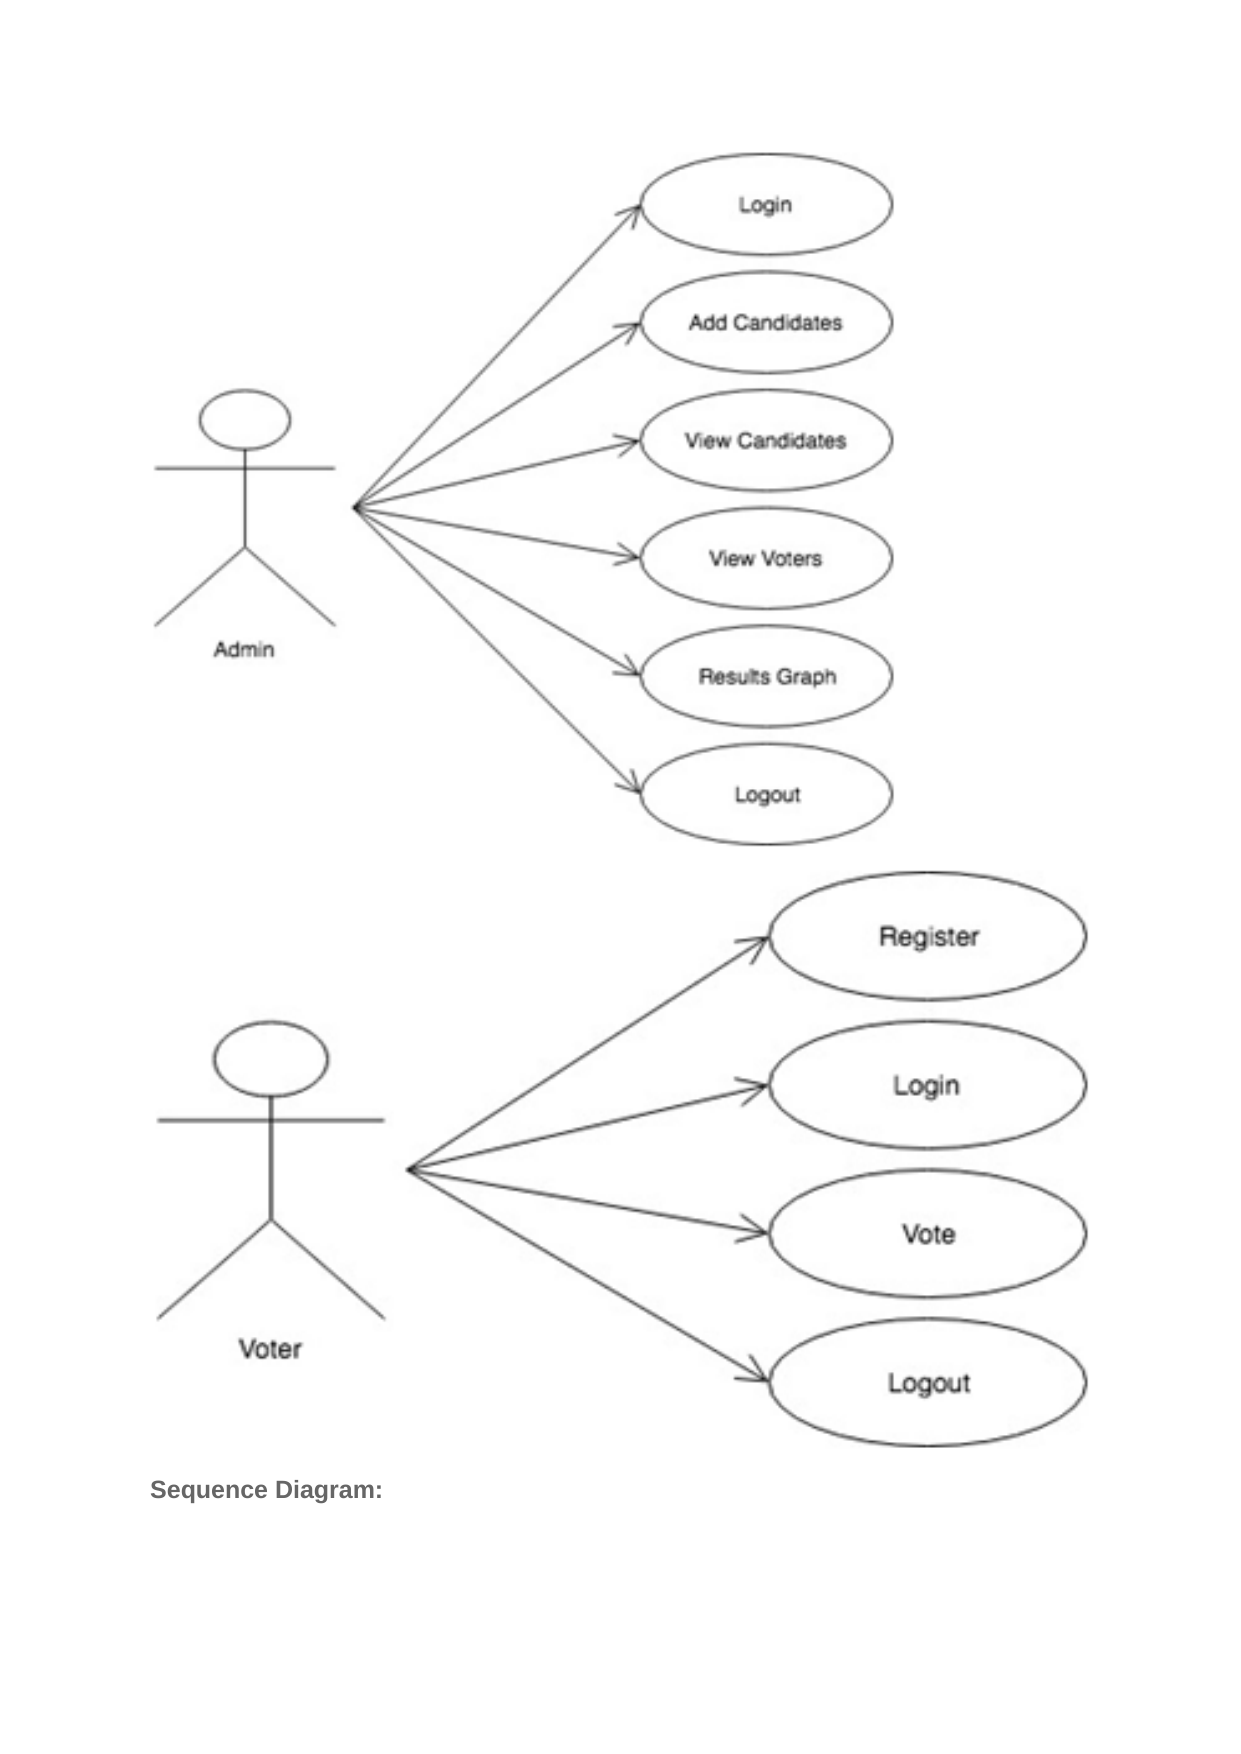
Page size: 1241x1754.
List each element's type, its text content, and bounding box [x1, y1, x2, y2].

text Sequence Diagram: [150, 1475, 1090, 1504]
picture [150, 150, 1123, 1462]
